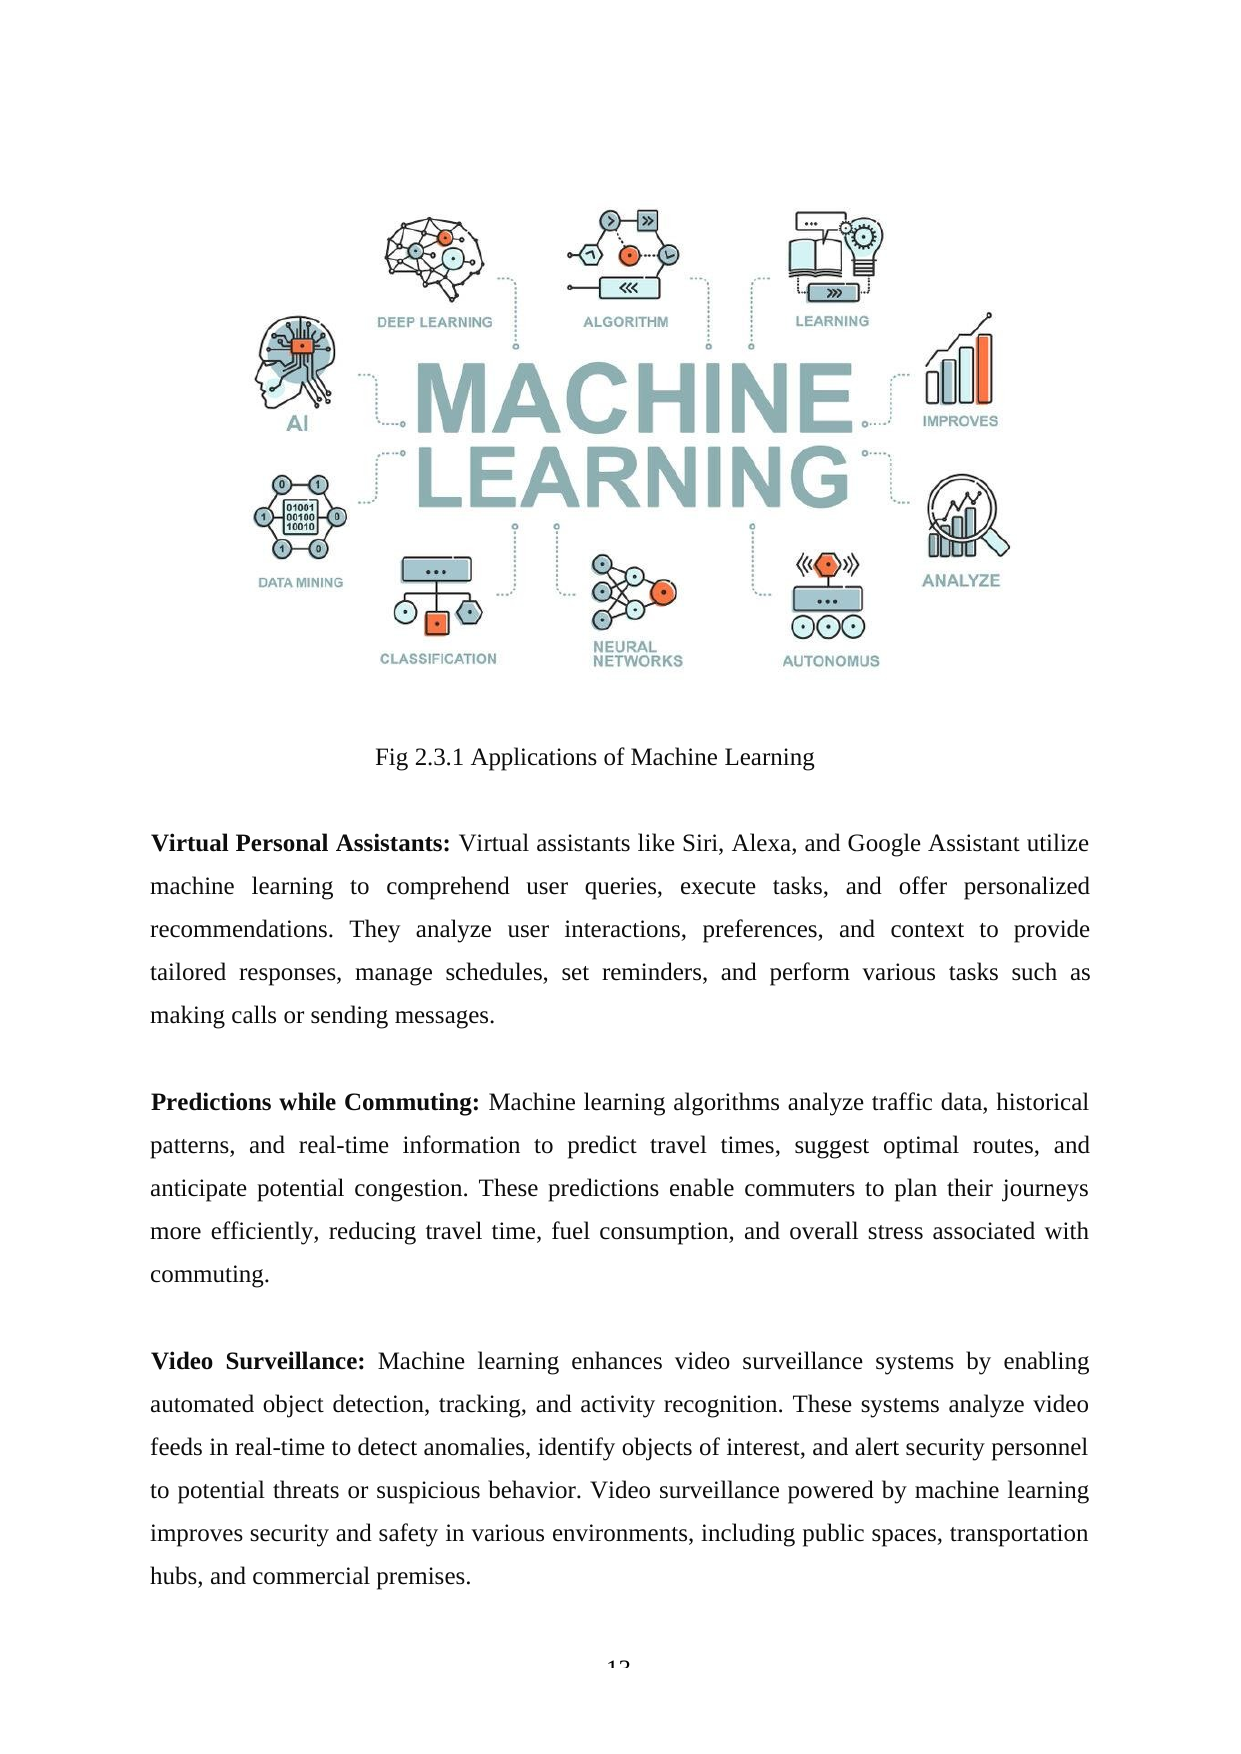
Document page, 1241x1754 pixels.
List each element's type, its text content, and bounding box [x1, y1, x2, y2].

picture [248, 200, 1017, 680]
text Video Surveillance: Machine learning enhances video surveillance systems by enabling automated object detection, tracking, and activity recognition. These systems analyze video feeds in real-time to detect anomalies, identify objects of interest, and alert security personnel to potential threats or suspicious behavior. Video surveillance powered by machine learning improves security and safety in various environments, including public spaces, transportation hubs, and commercial premises. [150, 1346, 1090, 1590]
text Virtual Personal Assistants: Virtual assistants like Siri, Alexa, and Google Assistant utilize machine learning to comprehend user queries, execute tasks, and offer personalized recommendations. They analyze user interactions, preferences, and context to provide tailored responses, manage schedules, set reminders, and perform various tasks such as making calls or sending messages. [150, 828, 1091, 1029]
text Fig 2.3.1 Applications of Machine Learning [375, 742, 1221, 771]
text Predictions while Commuting: Machine learning algorithms analyze traffic data, historical patterns, and real-time information to predict travel times, suggest optimal routes, and anticipate potential congestion. These predictions enable commuters to plan their journeys more efficiently, reducing travel time, fuel consumption, and overall stress associated with commuting. [150, 1087, 1090, 1288]
